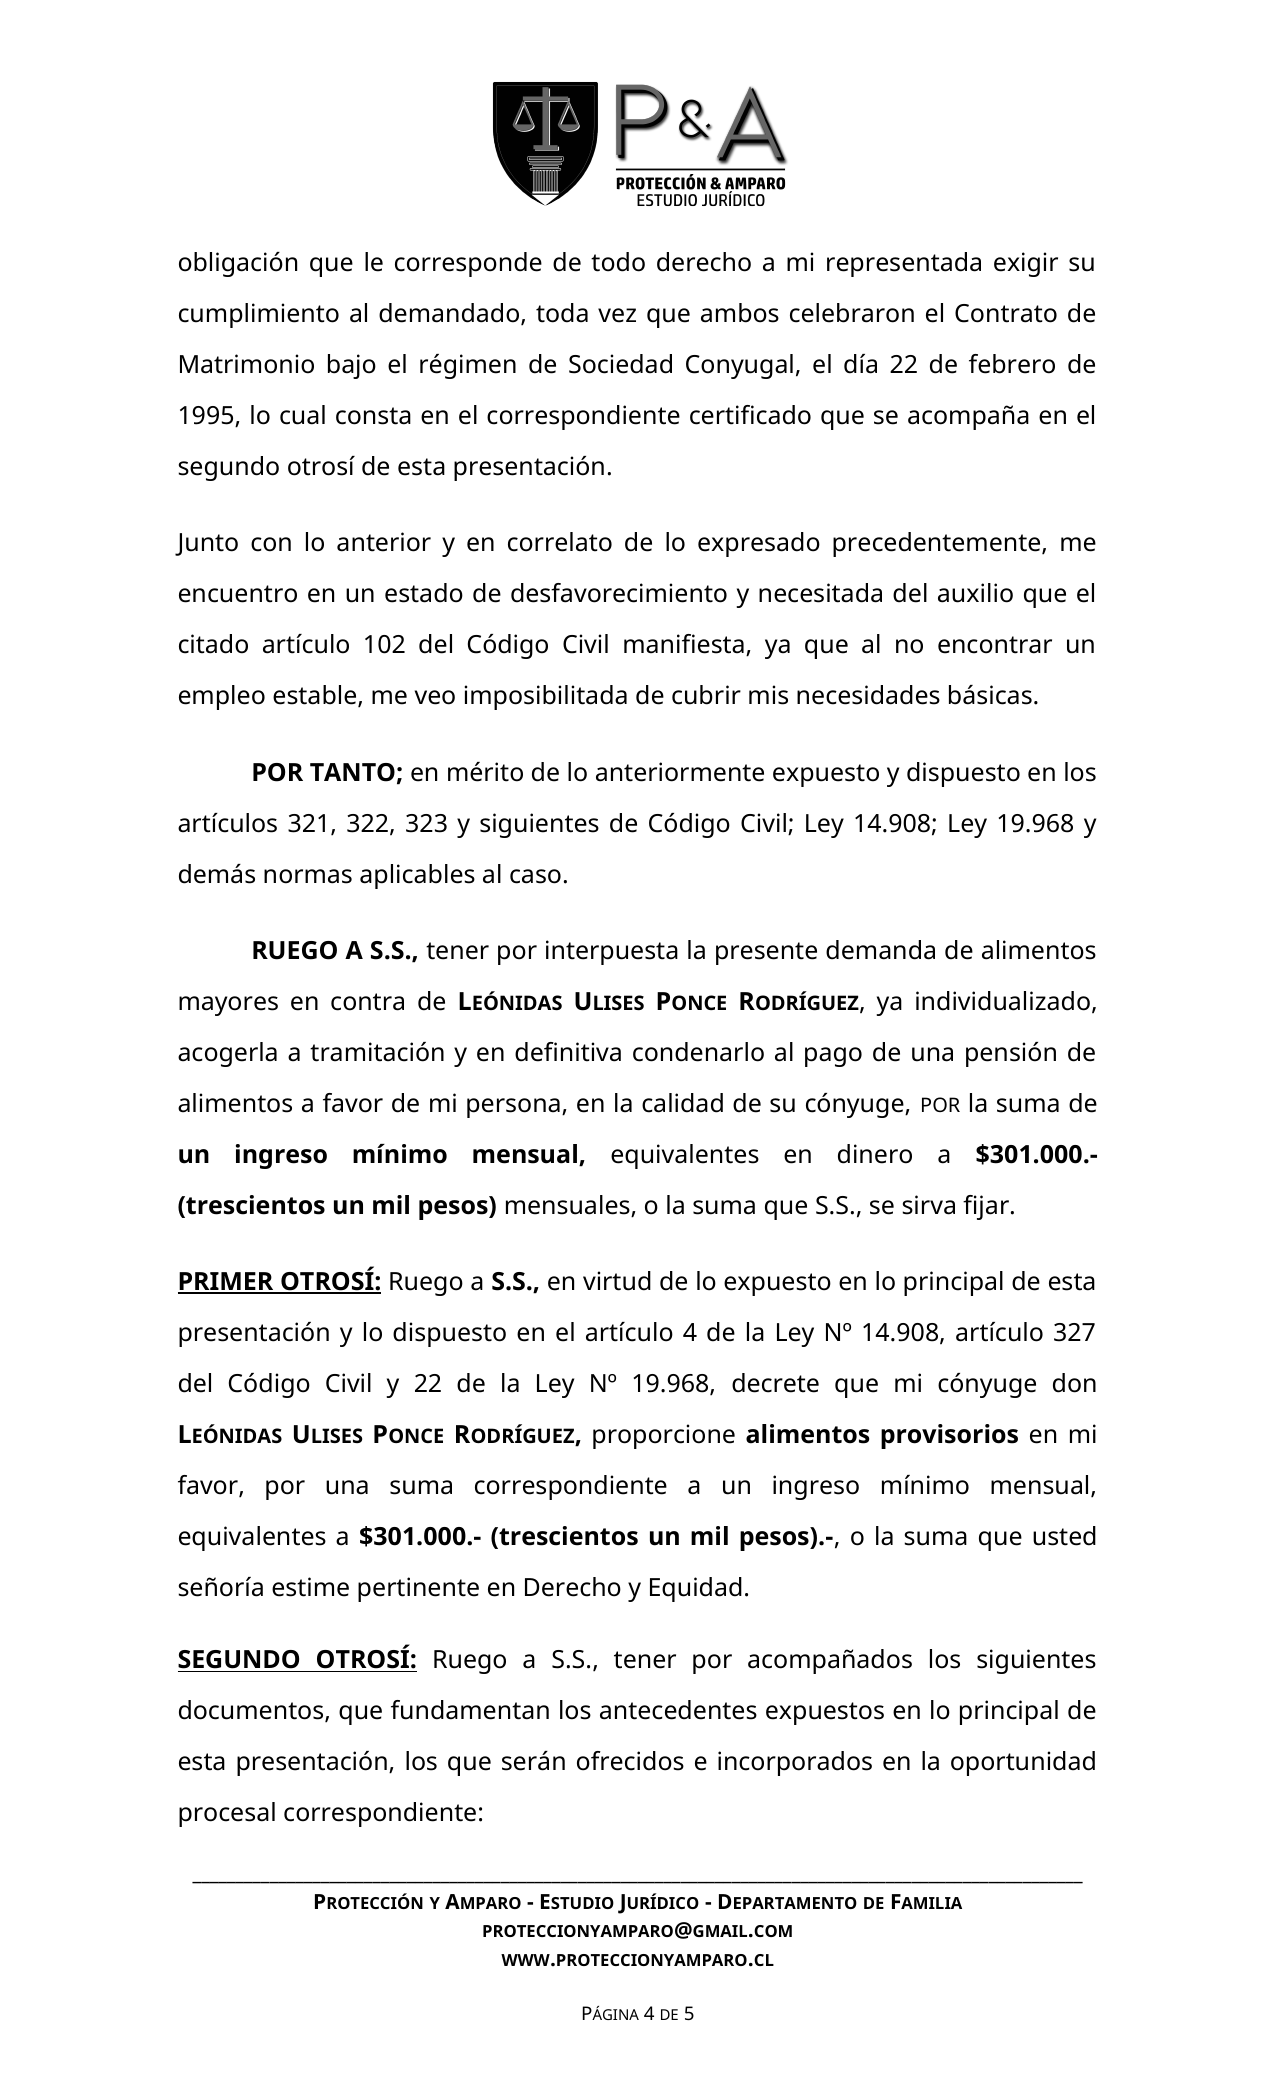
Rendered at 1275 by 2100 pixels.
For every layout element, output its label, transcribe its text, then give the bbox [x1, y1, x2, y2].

text PRIMER OTROSÍ: Ruego a S.S., en virtud de lo expuesto en lo principal de esta presentación y lo dispuesto en el artículo 4 de la Ley Nº 14.908, artículo 327 del Código Civil y 22 de la Ley Nº 19.968, decrete que mi cónyuge don Leónidas Ulises Ponce Rodríguez, proporcione alimentos provisorios en mi favor, por una suma correspondiente a un ingreso mínimo mensual, equivalentes a $301.000.- (trescientos un mil pesos).-, o la suma que usted señoría estime pertinente en Derecho y Equidad. [177, 1264, 1098, 1604]
text RUEGO A S.S., tener por interpuesta la presente demanda de alimentos mayores en contra de Leónidas Ulises Ponce Rodríguez, ya individualizado, acogerla a tramitación y en definitiva condenarlo al pago de una pensión de alimentos a favor de mi persona, en la calidad de su cónyuge, por la suma de un ingreso mínimo mensual, equivalentes en dinero a $301.000.- (trescientos un mil pesos) mensuales, o la suma que S.S., se sirva fijar. [177, 932, 1098, 1222]
text POR TANTO; en mérito de lo anteriormente expuesto y dispuesto en los artículos 321, 322, 323 y siguientes de Código Civil; Ley 14.908; Ley 19.968 y demás normas aplicables al caso. [177, 754, 1098, 890]
picture [481, 73, 794, 217]
text SEGUNDO OTROSÍ: Ruego a S.S., tener por acompañados los siguientes documentos, que fundamentan los antecedentes expuestos en lo principal de esta presentación, los que serán ofrecidos e incorporados en la oportunidad procesal correspondiente: [177, 1642, 1098, 1829]
text Junto con lo anterior y en correlato de lo expresado precedentemente, me encuentro en un estado de desfavorecimiento y necesitada del auxilio que el citado artículo 102 del Código Civil manifiesta, ya que al no encontrar un empleo estable, me veo imposibilitada de cubrir mis necesidades básicas. [177, 525, 1098, 712]
